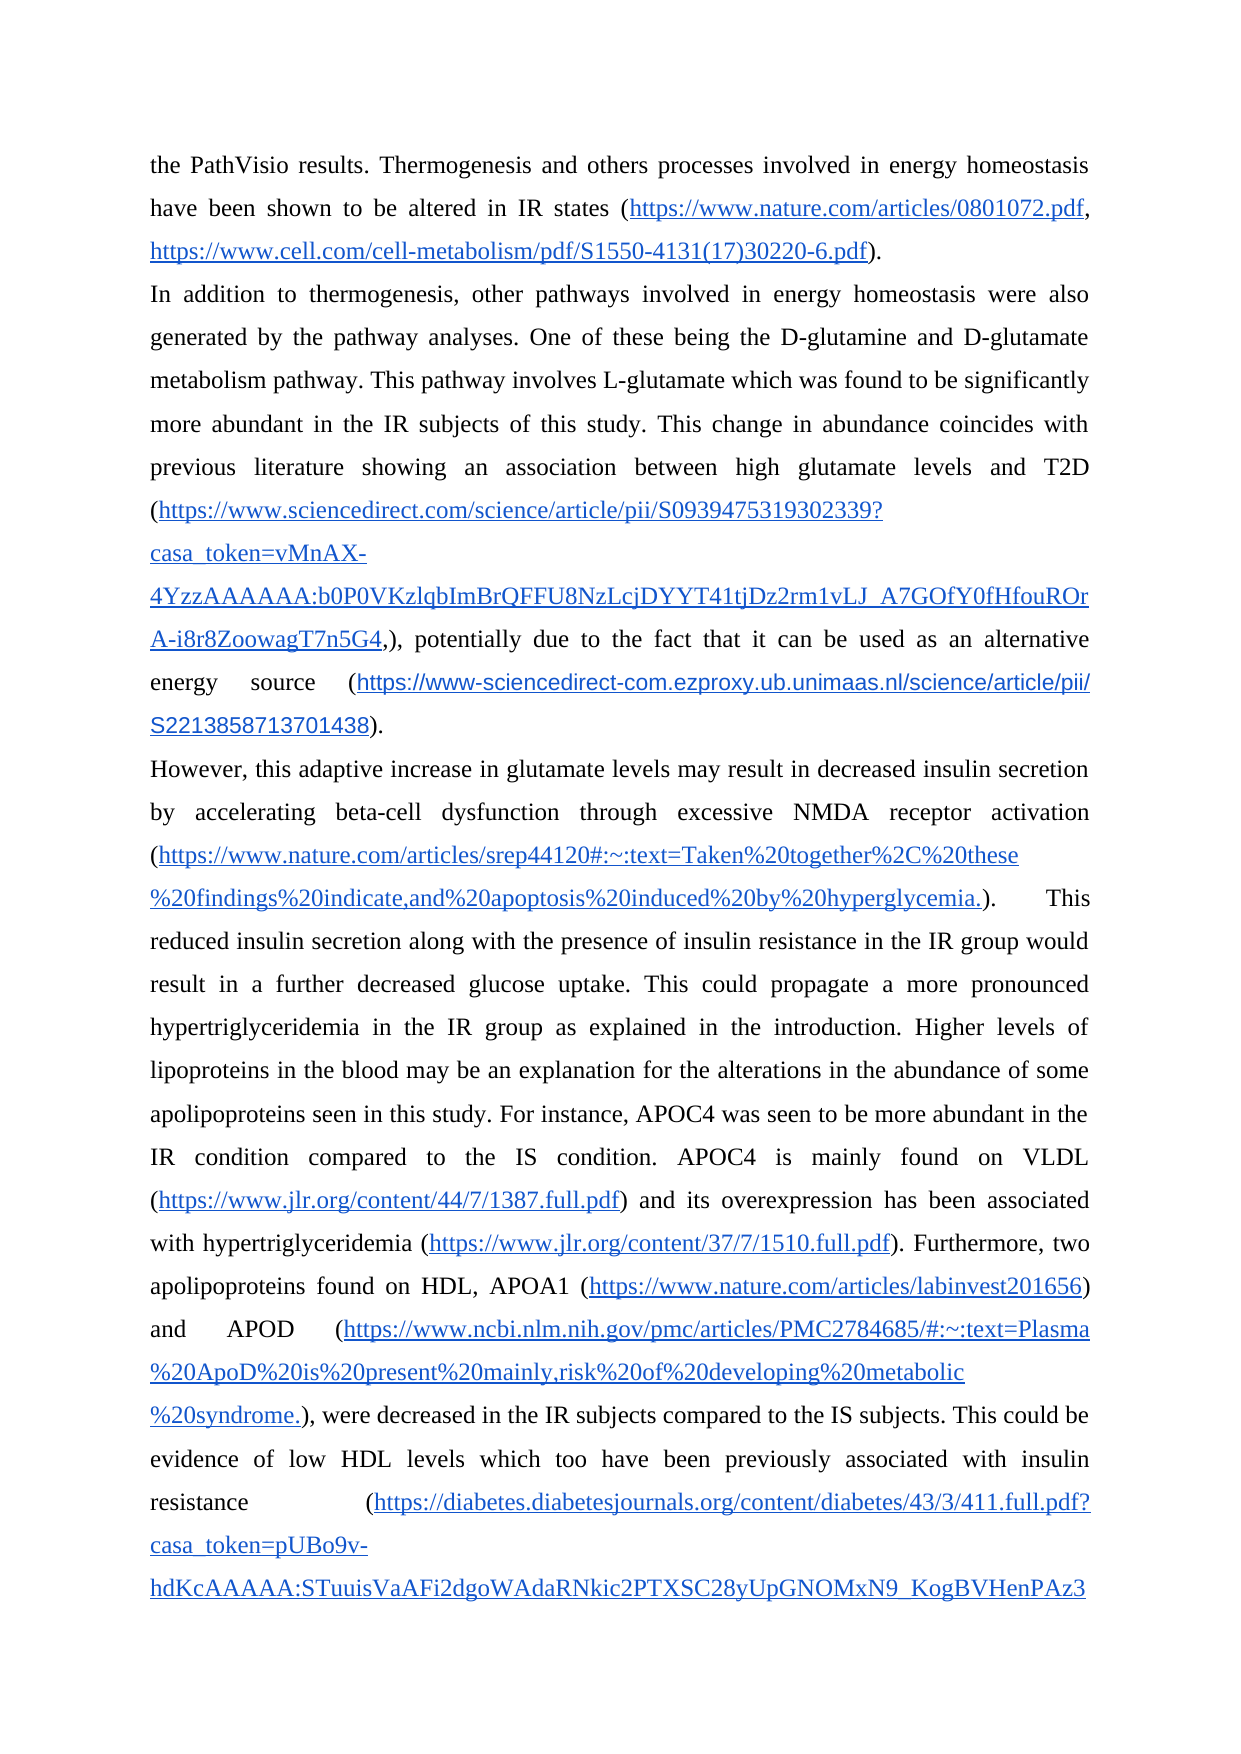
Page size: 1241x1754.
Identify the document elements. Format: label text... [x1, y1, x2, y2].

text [150, 150, 1090, 265]
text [150, 754, 1090, 1602]
text In addition to thermogenesis, other pathways involved in energy homeostasis were also generated by the pathway analyses. One of these being the D-glutamine and D-glutamate metabolism pathway. This pathway involves L-glutamate which was found to be significantly more abundant in the IR subjects of this study. This change in abundance coincides with previous literature showing an association between high glutamate levels and T2D (https://www.sciencedirect.com/science/article/pii/S0939475319302339?casa_token=vMnAX-4YzzAAAAAA:b0P0VKzlqbImBrQFFU8NzLcjDYYT41tjDz2rm1vLJ_A7GOfY0fHfouROrA-i8r8ZoowagT7n5G4,), potentially due to the fact that it can be used as an alternative energy source (https://www-sciencedirect-com.ezproxy.ub.unimaas.nl/science/article/pii/S2213858713701438). [150, 279, 1090, 739]
